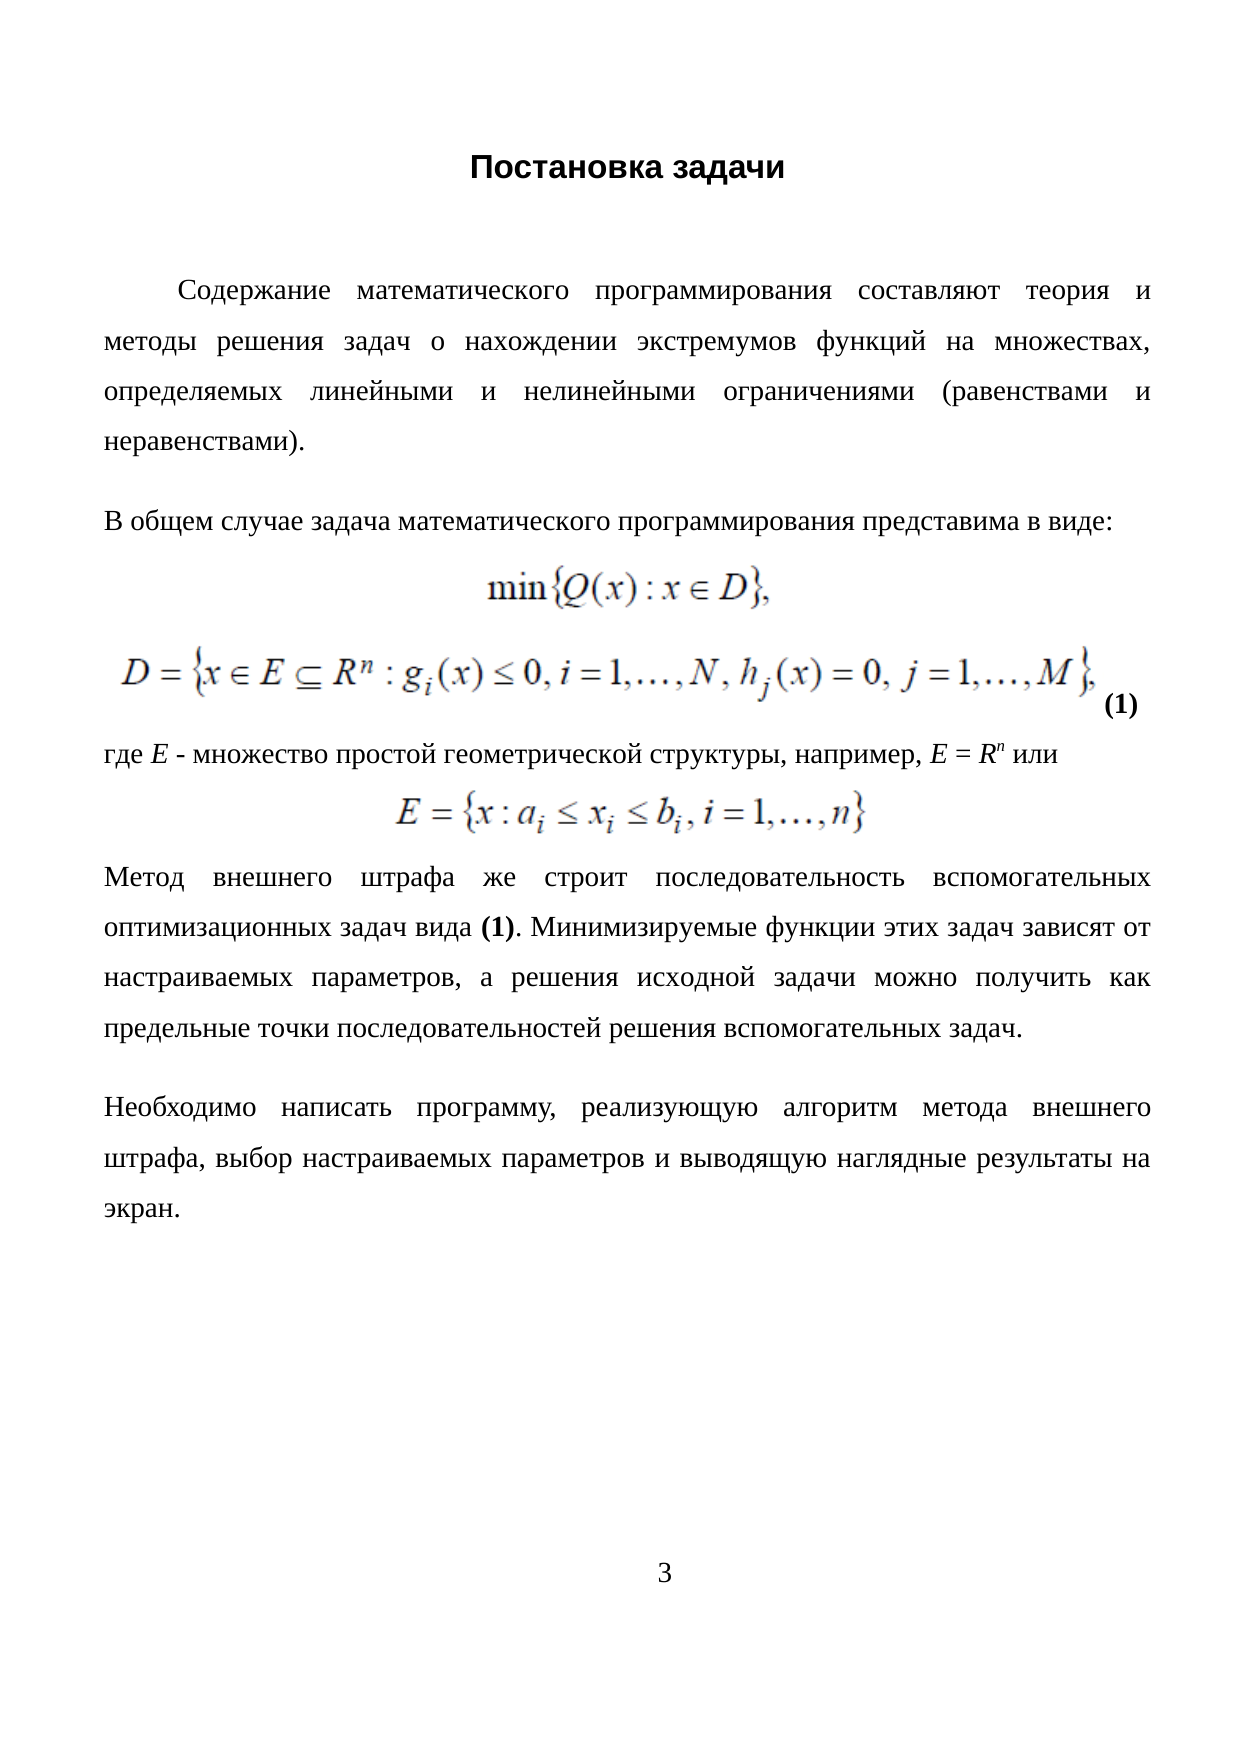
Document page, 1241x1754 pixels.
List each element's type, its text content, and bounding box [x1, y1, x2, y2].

text где E - множество простой геометрической структуры, например, E = Rn или [103, 736, 1152, 769]
picture [477, 553, 778, 622]
subtitle Постановка задачи [103, 147, 1152, 186]
text (1) [1105, 638, 1152, 719]
picture [386, 786, 869, 843]
text В общем случае задача математического программирования представима в виде: [103, 503, 1152, 536]
text Содержание математического программирования составляют теория и методы решения задач о нахождении экстремумов функций на множествах, определяемых линейными и нелинейными ограничениями (равенствами и неравенствами). [103, 272, 1152, 457]
picture [117, 638, 1105, 713]
subtitle Необходимо написать программу, реализующую алгоритм метода внешнего штрафа, выбор настраиваемых параметров и выводящую наглядные результаты на экран. [103, 1089, 1152, 1223]
text Метод внешнего штрафа же строит последовательность вспомогательных оптимизационных задач вида (1). Минимизируемые функции этих задач зависят от настраиваемых параметров, а решения исходной задачи можно получить как предельные точки последовательностей решения вспомогательных задач. [103, 859, 1152, 1043]
